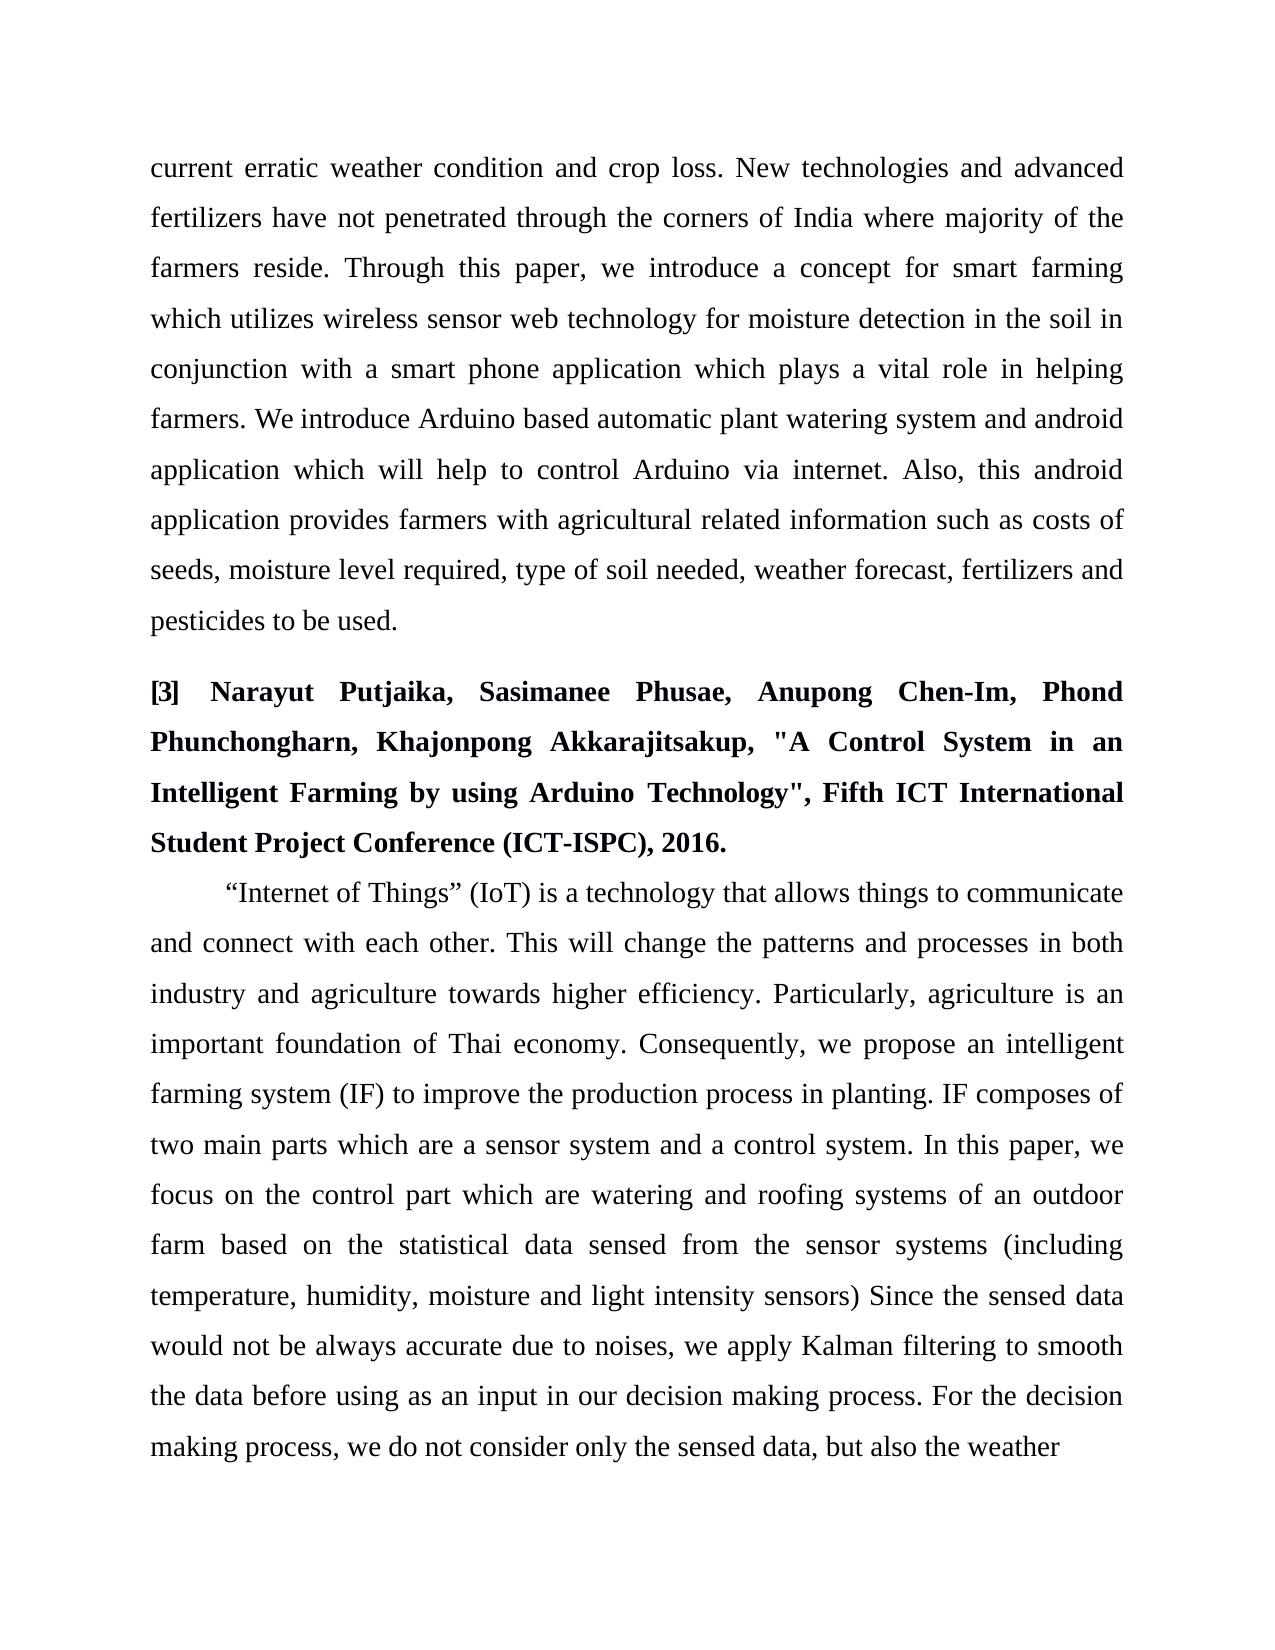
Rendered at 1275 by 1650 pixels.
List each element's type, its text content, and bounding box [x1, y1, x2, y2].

text current erratic weather condition and crop loss. New technologies and advanced fertilizers have not penetrated through the corners of India where majority of the farmers reside. Through this paper, we introduce a concept for smart farming which utilizes wireless sensor web technology for moisture detection in the soil in conjunction with a smart phone application which plays a vital role in helping farmers. We introduce Arduino based automatic plant watering system and android application which will help to control Arduino via internet. Also, this android application provides farmers with agricultural related information such as costs of seeds, moisture level required, type of soil needed, weather forecast, fertilizers and pesticides to be used. [150, 150, 1125, 636]
subtitle Narayut Putjaika, Sasimanee Phusae, Anupong Chen-Im, Phond Phunchongharn, Khajonpong Akkarajitsakup, "A Control System in an Intelligent Farming by using Arduino Technology", Fifth ICT International Student Project Conference (ICT-ISPC), 2016. [150, 674, 1124, 858]
text “Internet of Things” (IoT) is a technology that allows things to communicate and connect with each other. This will change the patterns and processes in both industry and agriculture towards higher efficiency. Particularly, agriculture is an important foundation of Thai economy. Consequently, we propose an intelligent farming system (IF) to improve the production process in planting. IF composes of two main parts which are a sensor system and a control system. In this paper, we focus on the control part which are watering and roofing systems of an outdoor farm based on the statistical data sensed from the sensor systems (including temperature, humidity, moisture and light intensity sensors) Since the sensed data would not be always accurate due to noises, we apply Kalman filtering to smooth the data before using as an input in our decision making process. For the decision making process, we do not consider only the sensed data, but also the weather [150, 875, 1125, 1462]
